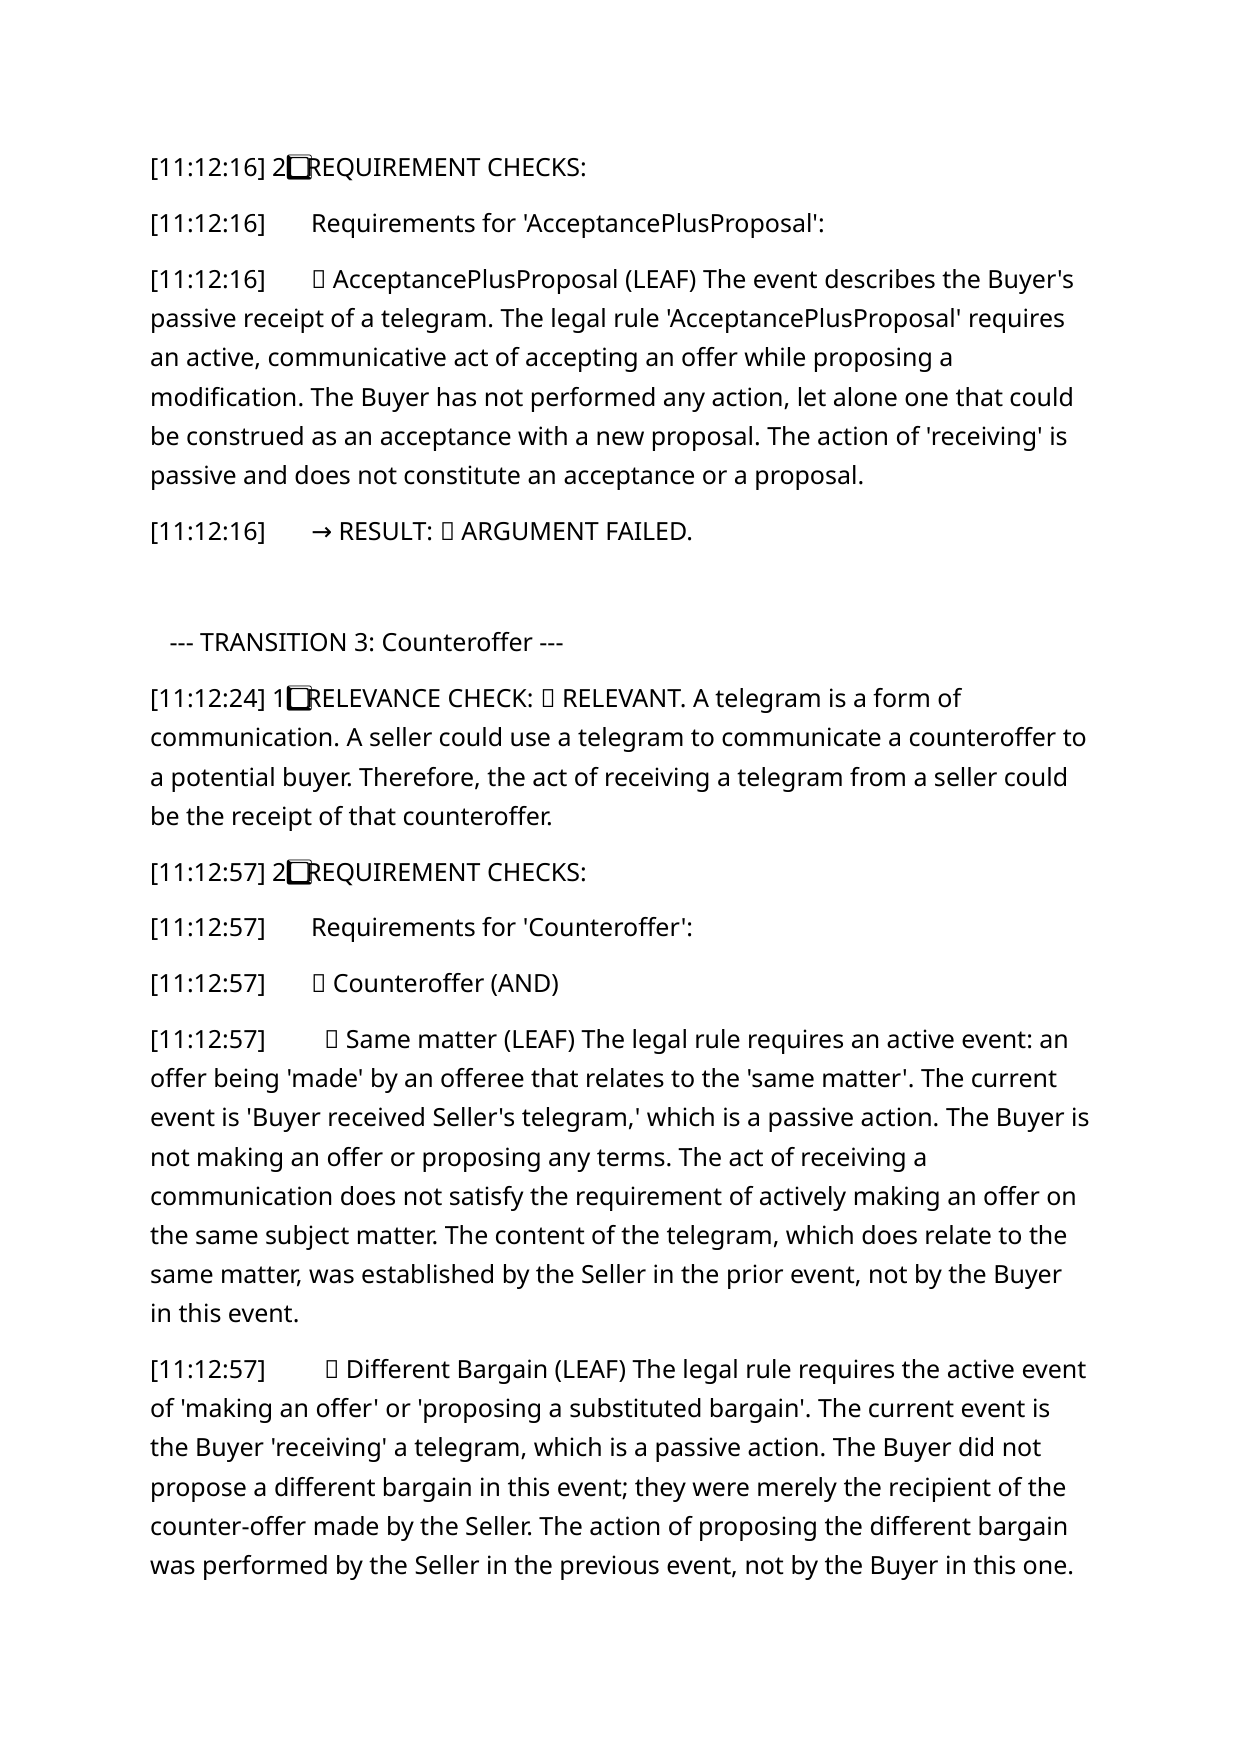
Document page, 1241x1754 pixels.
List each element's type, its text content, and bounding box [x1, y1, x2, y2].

text [11:12:57] Requirements for 'Counteroffer': [150, 910, 1090, 944]
text [11:12:57] 🔴 Counteroffer (AND) [150, 966, 1090, 1000]
text [11:12:24] 1️⃣ RELEVANCE CHECK: ✅ RELEVANT. A telegram is a form of communication. A seller could use a telegram to communicate a counteroffer to a potential buyer. Therefore, the act of receiving a telegram from a seller could be the receipt of that counteroffer. [150, 681, 1090, 832]
text [11:12:16] 🔴 AcceptancePlusProposal (LEAF) The event describes the Buyer's passive receipt of a telegram. The legal rule 'AcceptancePlusProposal' requires an active, communicative act of accepting an offer while proposing a modification. The Buyer has not performed any action, let alone one that could be construed as an acceptance with a new proposal. The action of 'receiving' is passive and does not constitute an acceptance or a proposal. [150, 262, 1090, 492]
text [11:12:57] 2️⃣ REQUIREMENT CHECKS: [150, 854, 1090, 888]
text [11:12:16] Requirements for 'AcceptancePlusProposal': [150, 206, 1090, 240]
text [11:12:16] 2️⃣ REQUIREMENT CHECKS: [150, 150, 1090, 184]
text [11:12:16] → RESULT: ❌ ARGUMENT FAILED. [150, 513, 1090, 547]
text [11:12:57] 🔴 Different Bargain (LEAF) The legal rule requires the active event of 'making an offer' or 'proposing a substituted bargain'. The current event is the Buyer 'receiving' a telegram, which is a passive action. The Buyer did not propose a different bargain in this event; they were merely the recipient of the counter-offer made by the Seller. The action of proposing the different bargain was performed by the Seller in the previous event, not by the Buyer in this one. [150, 1352, 1090, 1582]
text --- TRANSITION 3: Counteroffer --- [150, 625, 1090, 659]
text [11:12:57] 🔴 Same matter (LEAF) The legal rule requires an active event: an offer being 'made' by an offeree that relates to the 'same matter'. The current event is 'Buyer received Seller's telegram,' which is a passive action. The Buyer is not making an offer or proposing any terms. The act of receiving a communication does not satisfy the requirement of actively making an offer on the same subject matter. The content of the telegram, which does relate to the same matter, was established by the Seller in the prior event, not by the Buyer in this event. [150, 1022, 1090, 1330]
